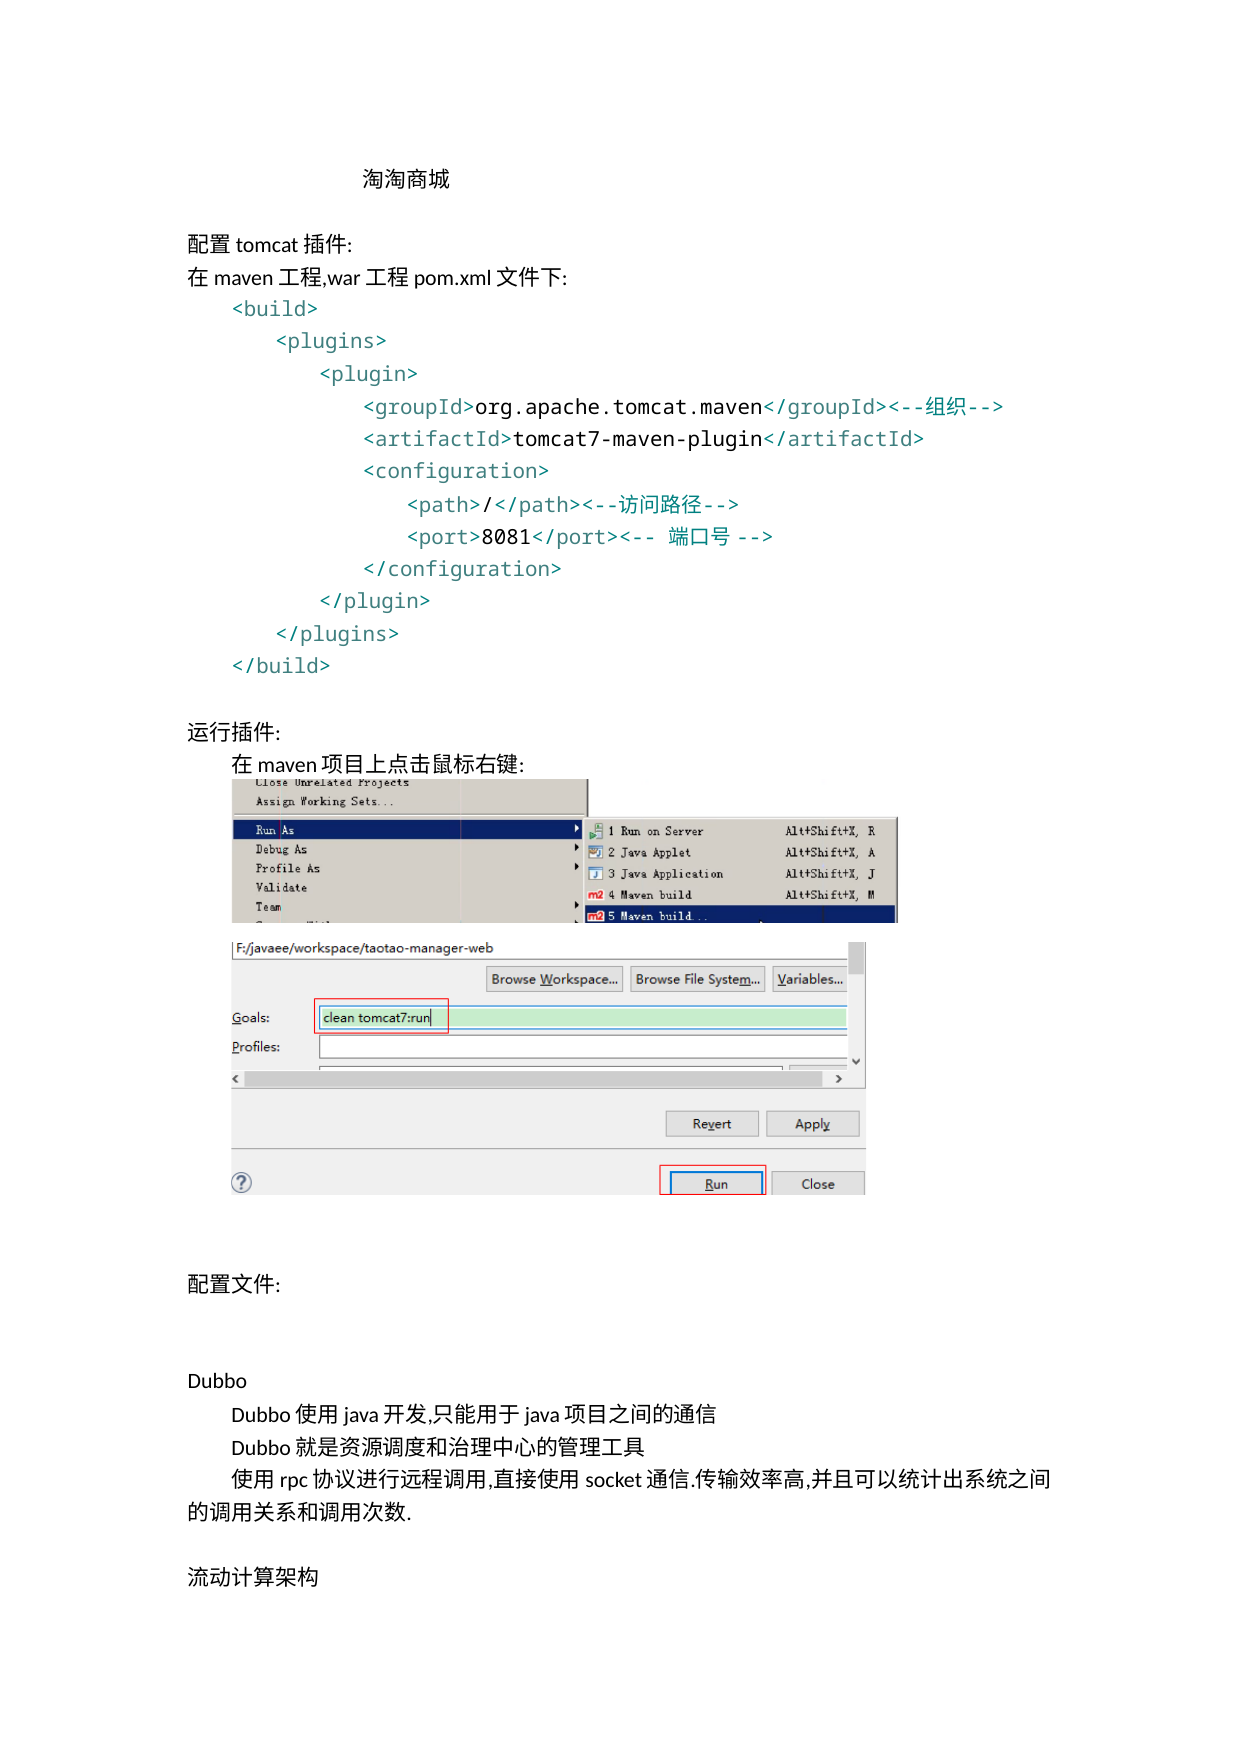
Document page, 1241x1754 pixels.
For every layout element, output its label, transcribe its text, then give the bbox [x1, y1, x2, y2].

text 淘淘商城 [187, 162, 1053, 194]
text 在maven项目上点击鼠标右键: [187, 747, 1053, 779]
text <groupId>org.apache.tomcat.maven</groupId><--组织--> [187, 389, 1053, 422]
text 配置文件: [187, 1267, 1053, 1299]
text 使用rpc协议进行远程调用,直接使用socket通信.传输效率高,并且可以统计出系统之间的调用关系和调用次数. [187, 1462, 1053, 1527]
text <path>/</path><--访问路径--> [187, 487, 1053, 519]
text Dubbo 使用java开发,只能用于java项目之间的通信 [187, 1397, 1053, 1429]
text <configuration> [187, 454, 1053, 487]
picture [231, 779, 901, 923]
text Dubbo [187, 1364, 1053, 1397]
text </plugins> [187, 617, 1053, 649]
text 流动计算架构 [187, 1559, 1053, 1592]
text <build> [187, 292, 1053, 324]
picture [231, 942, 867, 1195]
text </build> [187, 649, 1053, 682]
text </plugin> [187, 584, 1053, 617]
text </configuration> [187, 552, 1053, 584]
text <port>8081</port><-- 端口号 --> [187, 519, 1053, 552]
text 运行插件: [187, 714, 1053, 747]
text <artifactId>tomcat7-maven-plugin</artifactId> [187, 422, 1053, 454]
text 配置tomcat插件: [187, 227, 1053, 259]
text Dubbo就是资源调度和治理中心的管理工具 [187, 1429, 1053, 1462]
text <plugin> [187, 357, 1053, 389]
text <plugins> [187, 324, 1053, 357]
text 在maven工程,war工程 pom.xml文件下: [187, 259, 1053, 292]
